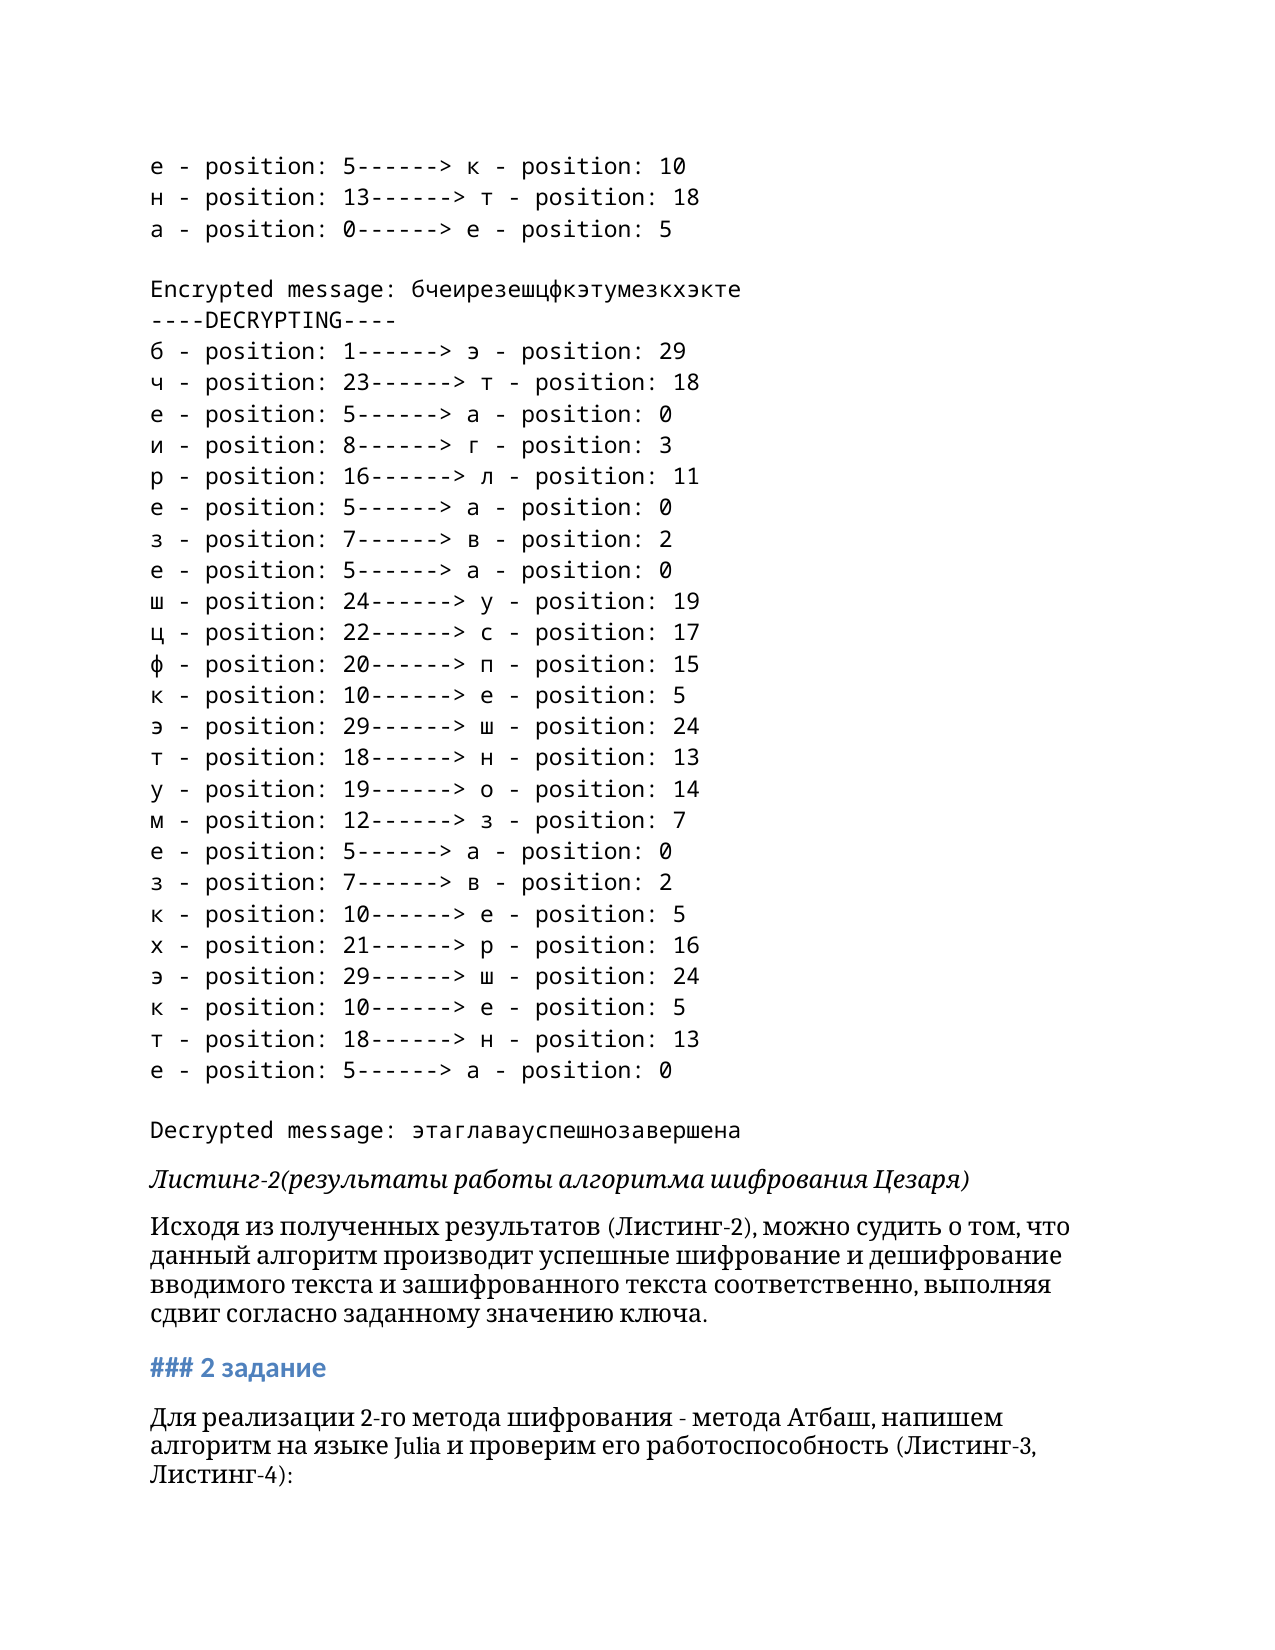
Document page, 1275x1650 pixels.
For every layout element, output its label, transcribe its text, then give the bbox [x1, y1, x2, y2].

text Листинг-2(результаты работы алгоритма шифрования Цезаря) [150, 1166, 1125, 1194]
subtitle ### 2 задание [150, 1349, 1125, 1385]
text Для реализации 2-го метода шифрования - метода Атбаш, напишем алгоритм на языке Julia и проверим его работоспособность (Листинг-3, Листинг-4): [150, 1403, 1125, 1490]
text Исходя из полученных результатов (Листинг-2), можно судить о том, что данный алгоритм производит успешные шифрование и дешифрование вводимого текста и зашифрованного текста соответственно, выполняя сдвиг согласно заданному значению ключа. [150, 1213, 1125, 1328]
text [150, 150, 1125, 1145]
